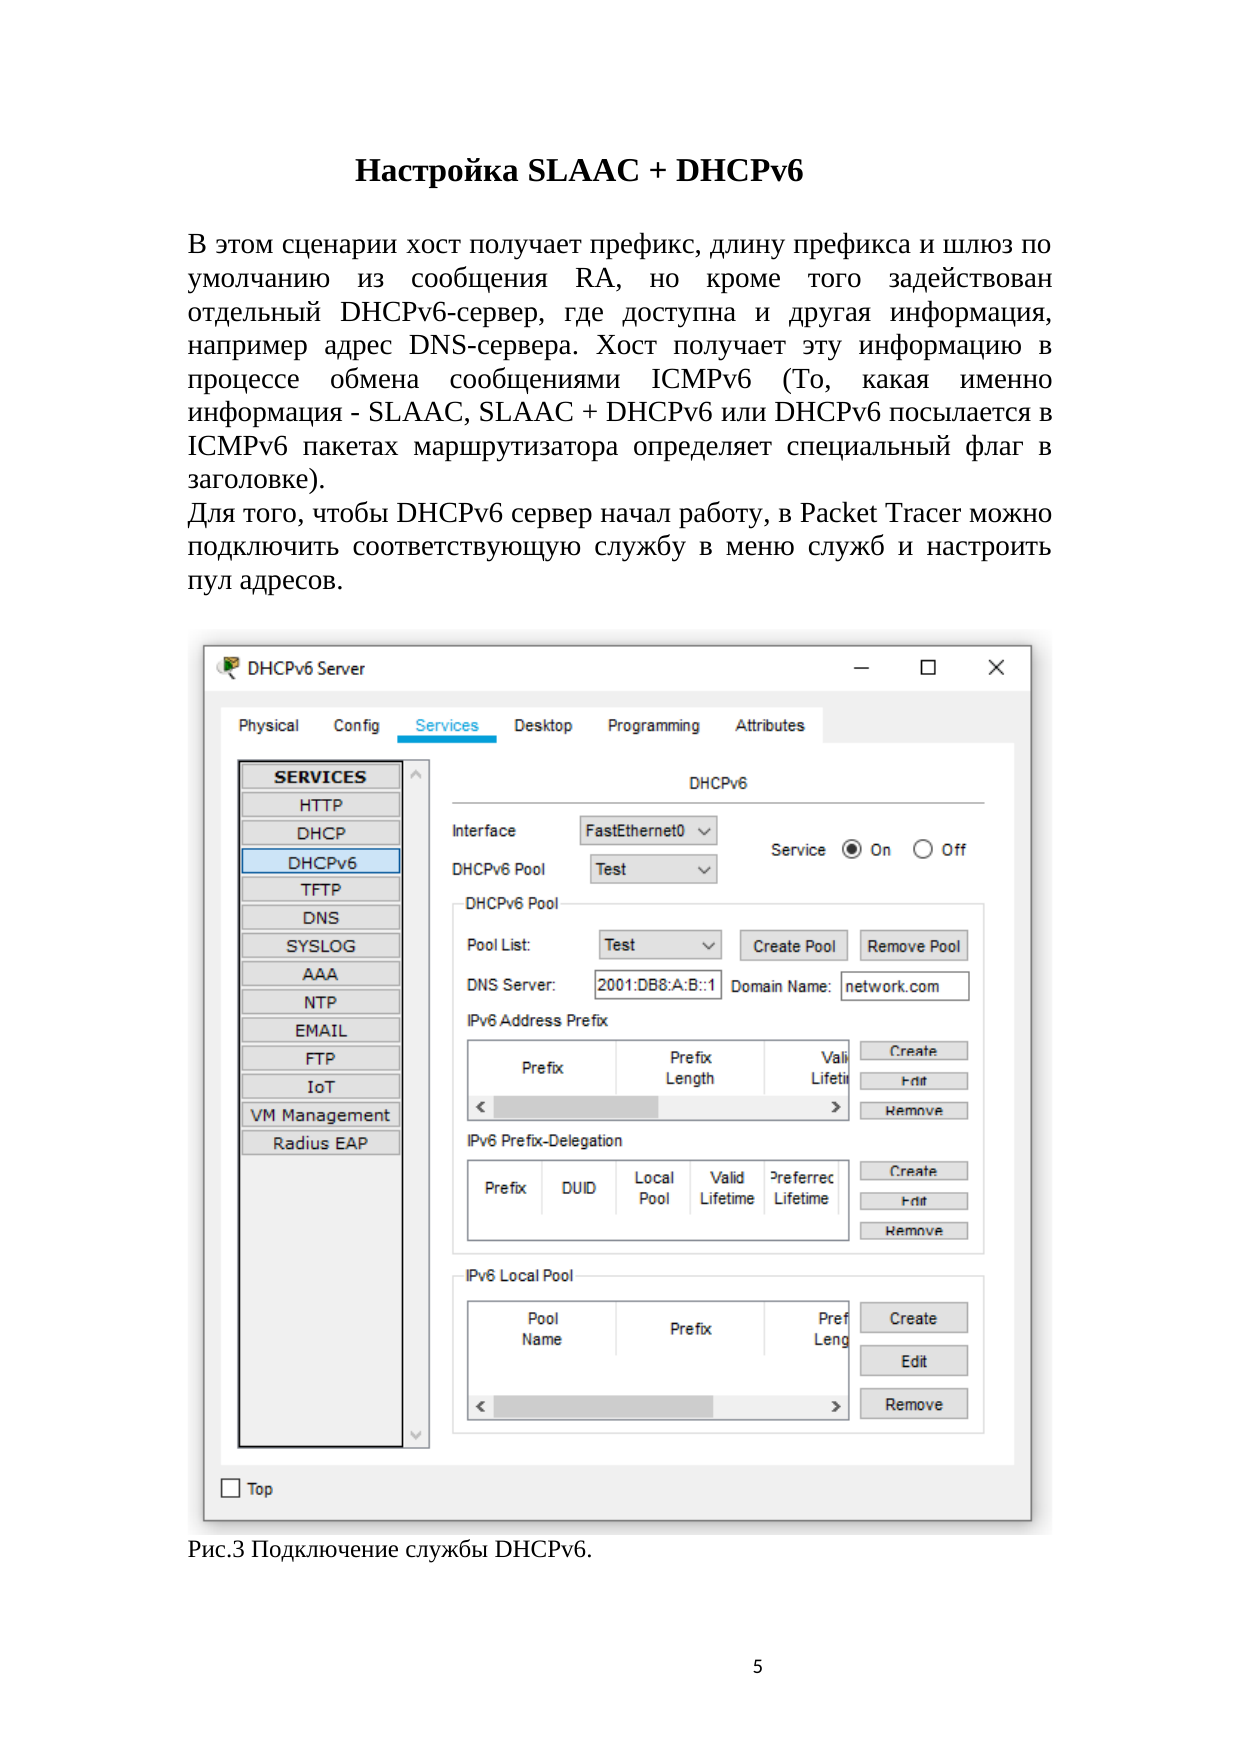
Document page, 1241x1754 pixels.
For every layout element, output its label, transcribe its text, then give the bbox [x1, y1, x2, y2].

text Рис.3 Подключение службы DHCPv6. [187, 1535, 1053, 1563]
list Настройка SLAAC + DHCPv6 [187, 150, 1053, 188]
list Для того, чтобы DHCPv6 сервер начал работу, в Packet Tracer можно подключить соответствующую службу в меню служб и настроить пул адресов. [187, 495, 1053, 596]
picture [187, 629, 1053, 1535]
list В этом сценарии хост получает префикс, длину префикса и шлюз по умолчанию из сообщения RA, но кроме того задействован отдельный DHCPv6-сервер, где доступна и другая информация, например адрес DNS-сервера. Хост получает эту информацию в процессе обмена сообщениями ICMPv6 (То, какая именно информация - SLAAC, SLAAC + DHCPv6 или DHCPv6 посылается в ICMPv6 пакетах маршрутизатора определяет специальный флаг в заголовке). [187, 227, 1053, 495]
